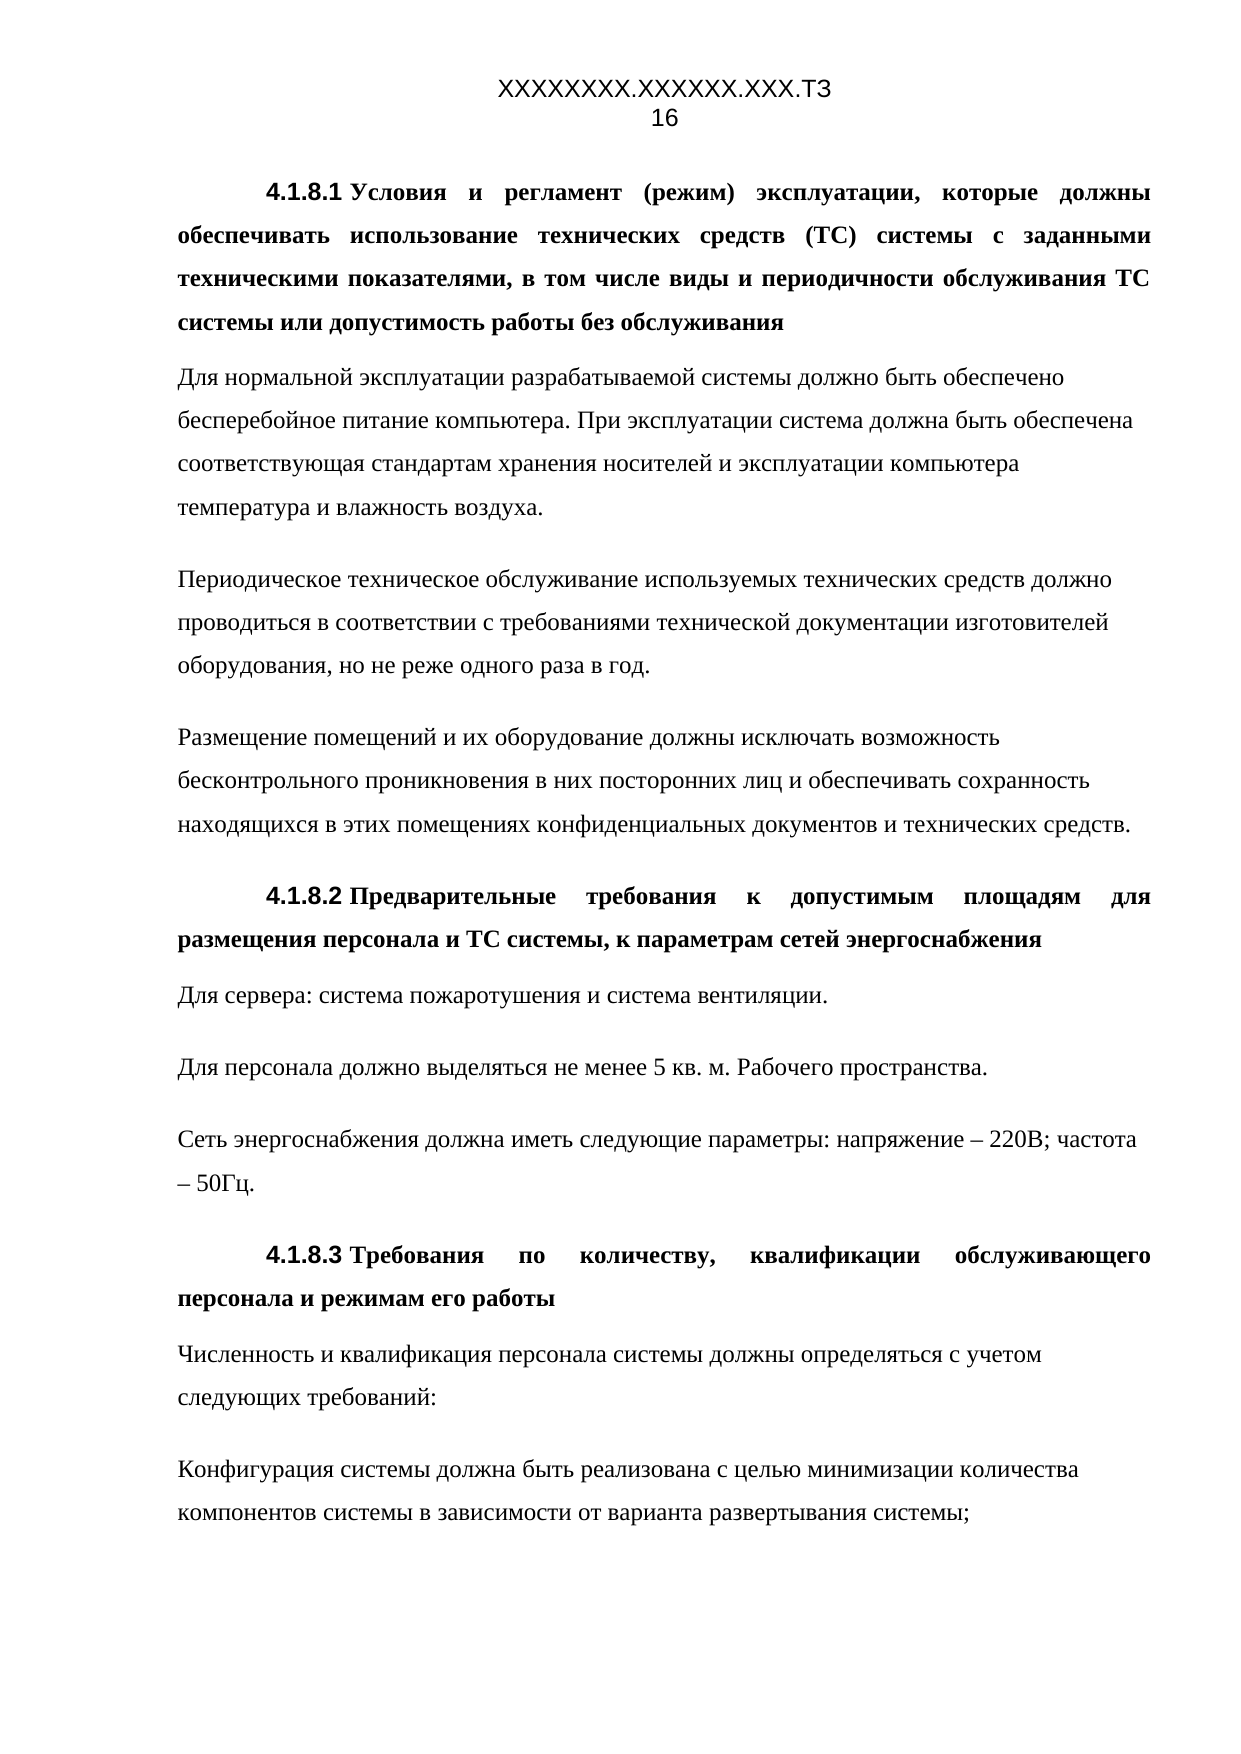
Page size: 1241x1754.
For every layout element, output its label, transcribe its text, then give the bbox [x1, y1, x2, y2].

text Для персонала должно выделяться не менее 5 кв. м. Рабочего пространства. [177, 1052, 1152, 1081]
text Для сервера: система пожаротушения и система вентиляции. [177, 980, 1152, 1009]
text Предварительные требования к допустимым площадям для размещения персонала и ТС системы, к параметрам сетей энергоснабжения [177, 881, 1152, 953]
text Сеть энергоснабжения должна иметь следующие параметры: напряжение – 220В; частота – 50Гц. [177, 1124, 1152, 1196]
text Размещение помещений и их оборудование должны исключать возможность бесконтрольного проникновения в них посторонних лиц и обеспечивать сохранность находящихся в этих помещениях конфиденциальных документов и технических средств. [177, 722, 1152, 837]
text Периодическое техническое обслуживание используемых технических средств должно проводиться в соответствии с требованиями технической документации изготовителей оборудования, но не реже одного раза в год. [177, 564, 1152, 679]
text Численность и квалификация персонала системы должны определяться с учетом следующих требований: [177, 1339, 1152, 1411]
text Условия и регламент (режим) эксплуатации, которые должны обеспечивать использование технических средств (ТС) системы с заданными техническими показателями, в том числе виды и периодичности обслуживания ТС системы или допустимость работы без обслуживания [177, 177, 1152, 335]
text Конфигурация системы должна быть реализована с целью минимизации количества компонентов системы в зависимости от варианта развертывания системы; [177, 1454, 1152, 1526]
text Для нормальной эксплуатации разрабатываемой системы должно быть обеспечено бесперебойное питание компьютера. При эксплуатации система должна быть обеспечена соответствующая стандартам хранения носителей и эксплуатации компьютера температура и влажность воздуха. [177, 362, 1152, 520]
text Требования по количеству, квалификации обслуживающего персонала и режимам его работы [177, 1240, 1152, 1312]
